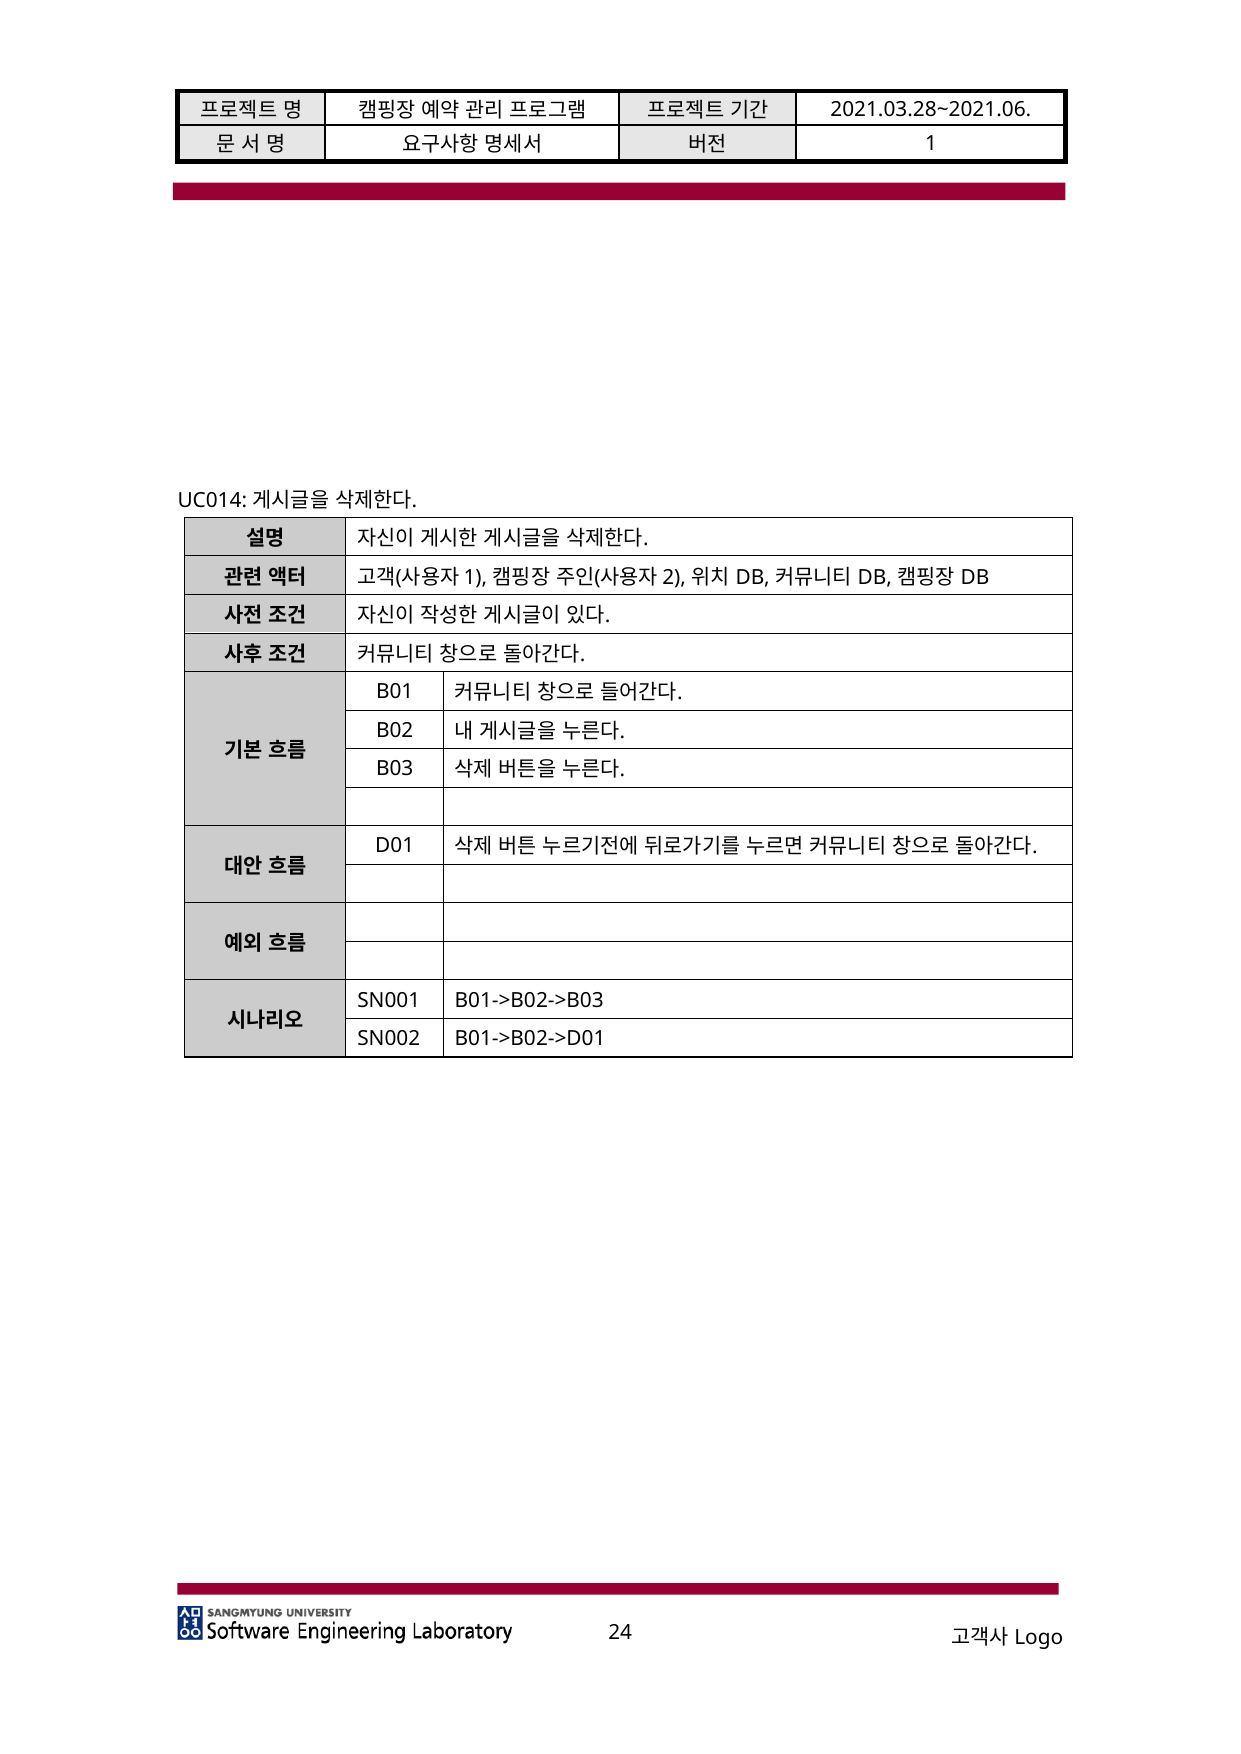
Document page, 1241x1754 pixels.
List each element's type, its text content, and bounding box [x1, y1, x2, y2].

table_cell 대안 흐름 [185, 826, 345, 902]
table_cell B02 [346, 711, 443, 748]
table_cell B01 [346, 672, 443, 709]
table_cell 삭제 버튼을 누른다. [444, 749, 1072, 787]
table_cell [444, 942, 1072, 979]
table_cell SN002 [346, 1019, 443, 1056]
text UC014: 게시글을 삭제한다. [177, 479, 1063, 517]
table_cell [346, 865, 443, 902]
table_cell [444, 788, 1072, 825]
table_cell [444, 865, 1072, 902]
table_cell 자신이 작성한 게시글이 있다. [346, 595, 1072, 632]
table_cell SN001 [346, 980, 443, 1018]
table_cell 시나리오 [185, 980, 345, 1056]
table_cell 예외 흐름 [185, 903, 345, 979]
table_cell [346, 903, 443, 941]
table_cell [444, 903, 1072, 941]
table_cell 기본 흐름 [185, 672, 345, 825]
table_cell D01 [346, 826, 443, 864]
table_cell 관련 액터 [185, 556, 345, 594]
table_cell B01->B02->D01 [444, 1019, 1072, 1056]
table_header 자신이 게시한 게시글을 삭제한다. [346, 518, 1072, 555]
table_cell 내 게시글을 누른다. [444, 711, 1072, 748]
table_cell 고객(사용자1), 캠핑장 주인(사용자2), 위치 DB, 커뮤니티 DB, 캠핑장 DB [346, 556, 1072, 594]
table_cell [346, 788, 443, 825]
table_header 설명 [185, 518, 345, 555]
table_cell [346, 942, 443, 979]
table_cell 삭제 버튼 누르기전에 뒤로가기를 누르면 커뮤니티 창으로 돌아간다. [444, 826, 1072, 864]
picture [177, 1606, 515, 1645]
table_cell 커뮤니티 창으로 돌아간다. [346, 634, 1072, 671]
table_cell 사후 조건 [185, 634, 345, 671]
table_cell B01->B02->B03 [444, 980, 1072, 1018]
table_cell 사전 조건 [185, 595, 345, 632]
table_cell 커뮤니티 창으로 들어간다. [444, 672, 1072, 709]
table_cell B03 [346, 749, 443, 787]
